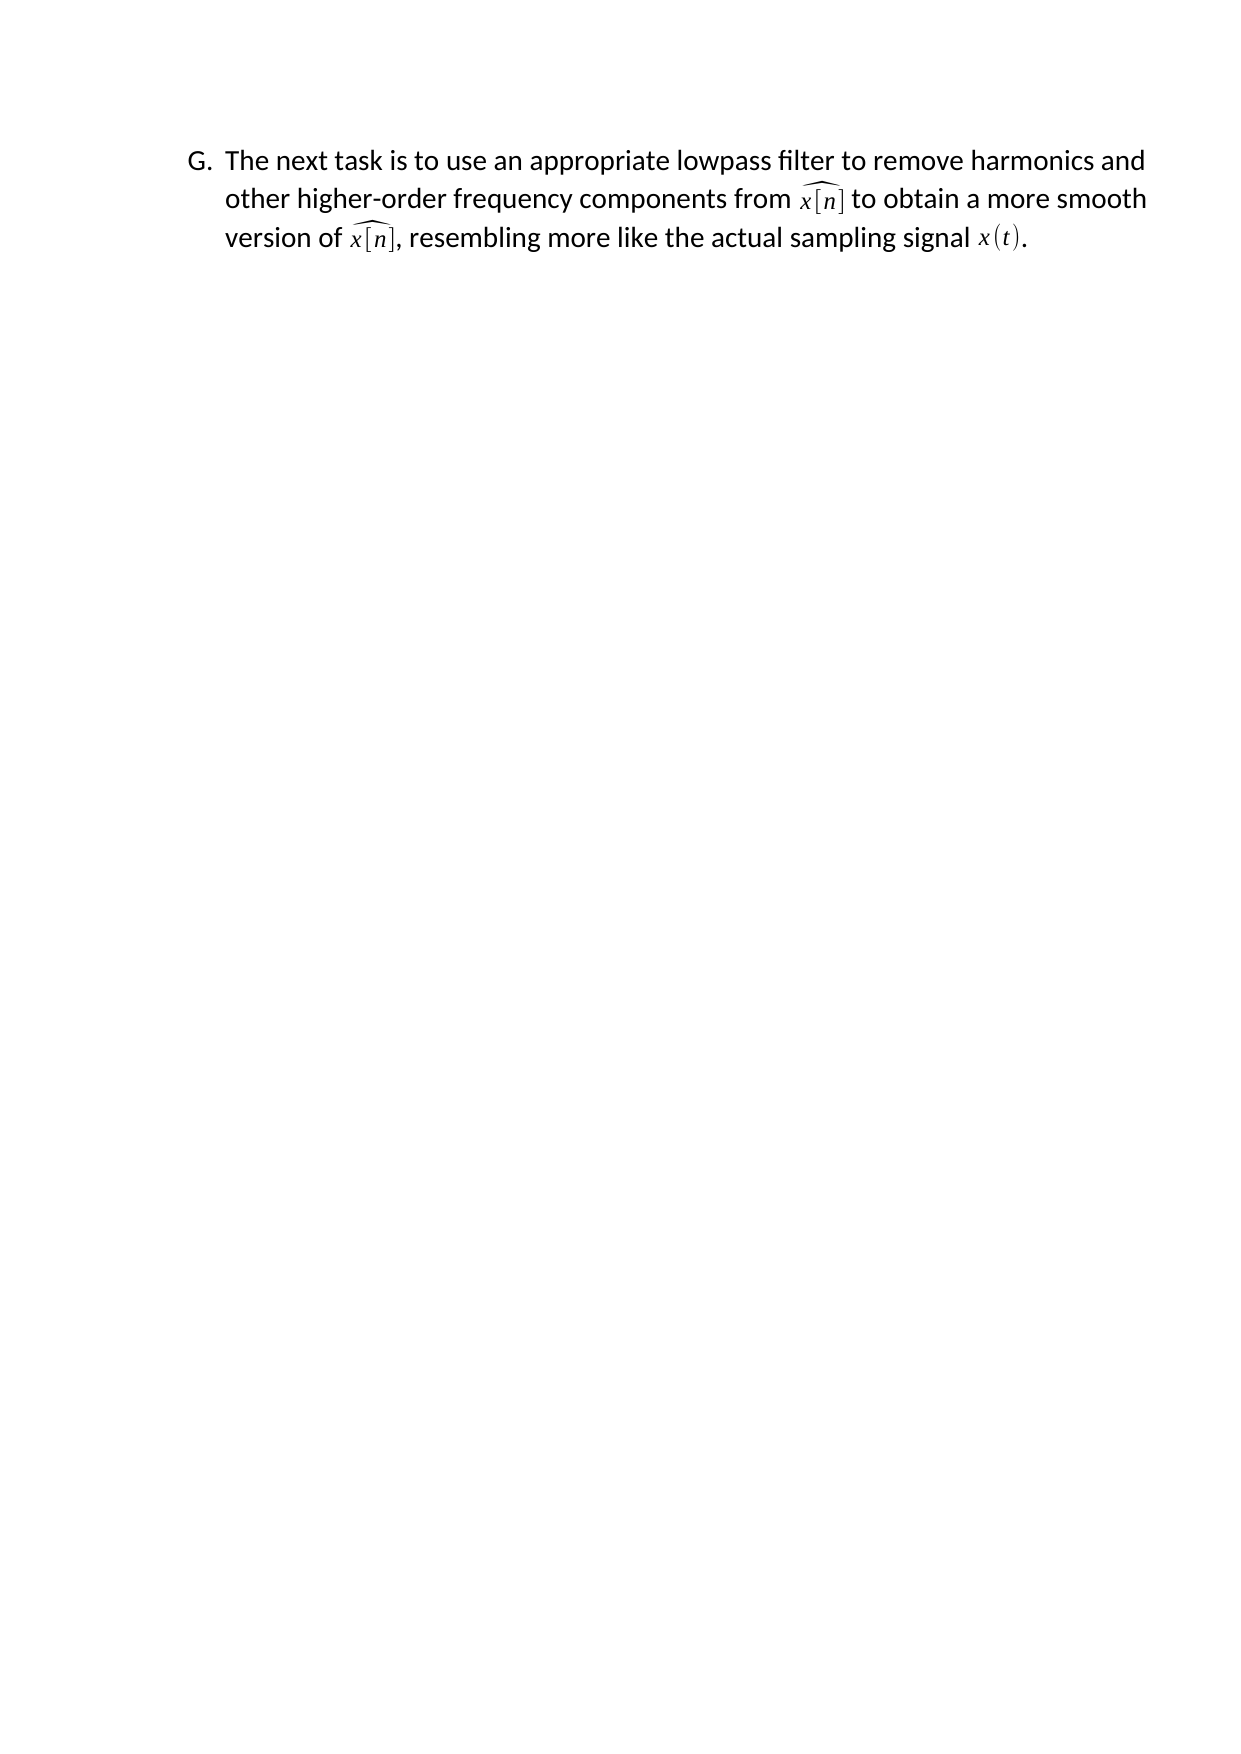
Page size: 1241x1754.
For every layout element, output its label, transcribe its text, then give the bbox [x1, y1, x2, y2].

list The next task is to use an appropriate lowpass filter to remove harmonics and other higher-order frequency components from to obtain a more smooth version of , resembling more like the actual sampling signal . [187, 142, 1152, 254]
